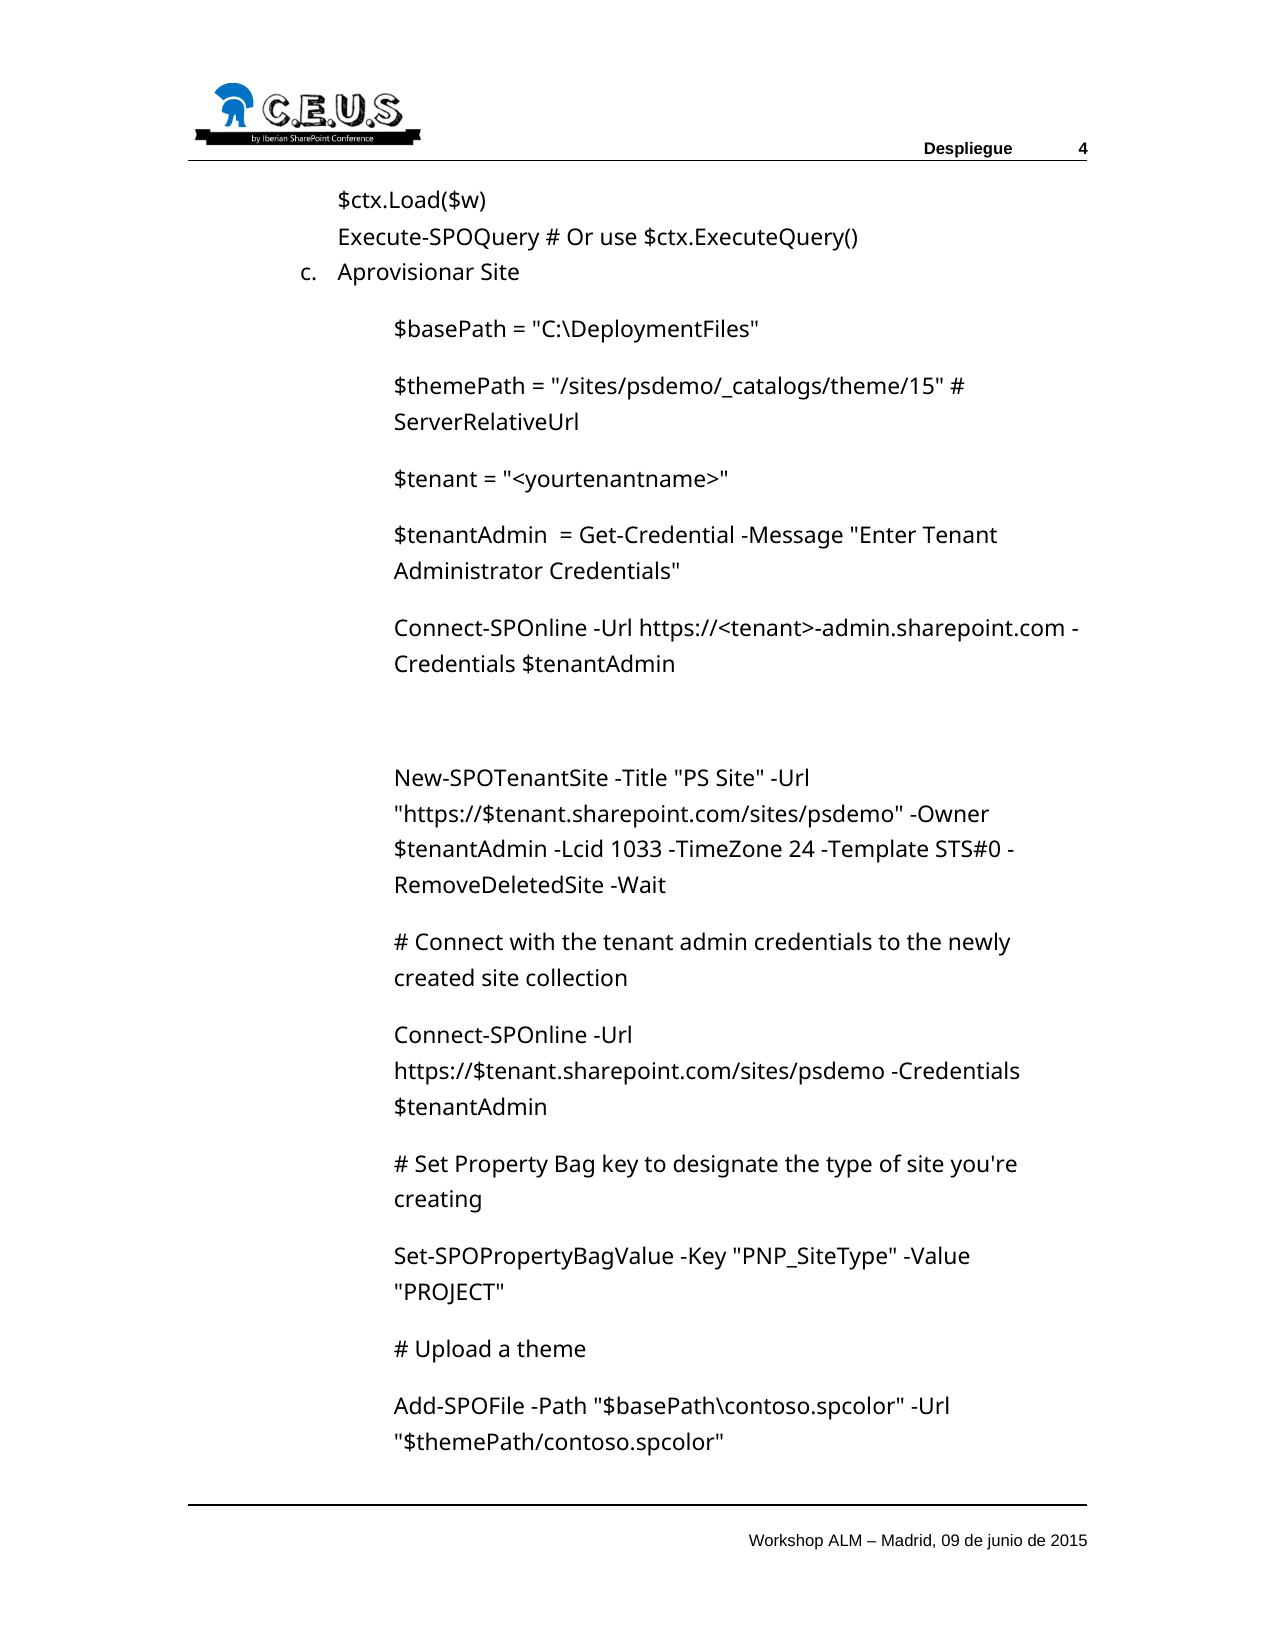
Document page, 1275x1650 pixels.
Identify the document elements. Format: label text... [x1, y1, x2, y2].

text Set-SPOPropertyBagValue -Key "PNP_SiteType" -Value "PROJECT" [394, 1240, 1087, 1307]
text Connect-SPOnline -Url https://<tenant>-admin.sharepoint.com -Credentials $tenantAdmin [394, 612, 1087, 679]
picture [187, 75, 426, 155]
text # Connect with the tenant admin credentials to the newly created site collection [394, 926, 1087, 993]
text New-SPOTenantSite -Title "PS Site" -Url "https://$tenant.sharepoint.com/sites/psdemo" -Owner $tenantAdmin -Lcid 1033 -TimeZone 24 -Template STS#0 -RemoveDeletedSite -Wait [394, 762, 1087, 901]
text $tenant = "<yourtenantname>" [394, 463, 1087, 494]
text Add-SPOFile -Path "$basePath\contoso.spcolor" -Url "$themePath/contoso.spcolor" [394, 1390, 1087, 1457]
list $ctx.Load($w) [337, 184, 1087, 216]
text $themePath = "/sites/psdemo/_catalogs/theme/15" # ServerRelativeUrl [394, 370, 1087, 437]
list Aprovisionar Site [300, 256, 1087, 288]
text # Set Property Bag key to designate the type of site you're creating [394, 1147, 1087, 1215]
text # Upload a theme [394, 1333, 1087, 1364]
text $basePath = "C:\DeploymentFiles" [394, 313, 1087, 344]
list Execute-SPOQuery # Or use $ctx.ExecuteQuery() [337, 220, 1087, 252]
text $tenantAdmin = Get-Credential -Message "Enter Tenant Administrator Credentials" [394, 519, 1087, 587]
text Connect-SPOnline -Url https://$tenant.sharepoint.com/sites/psdemo -Credentials $tenantAdmin [394, 1019, 1087, 1122]
